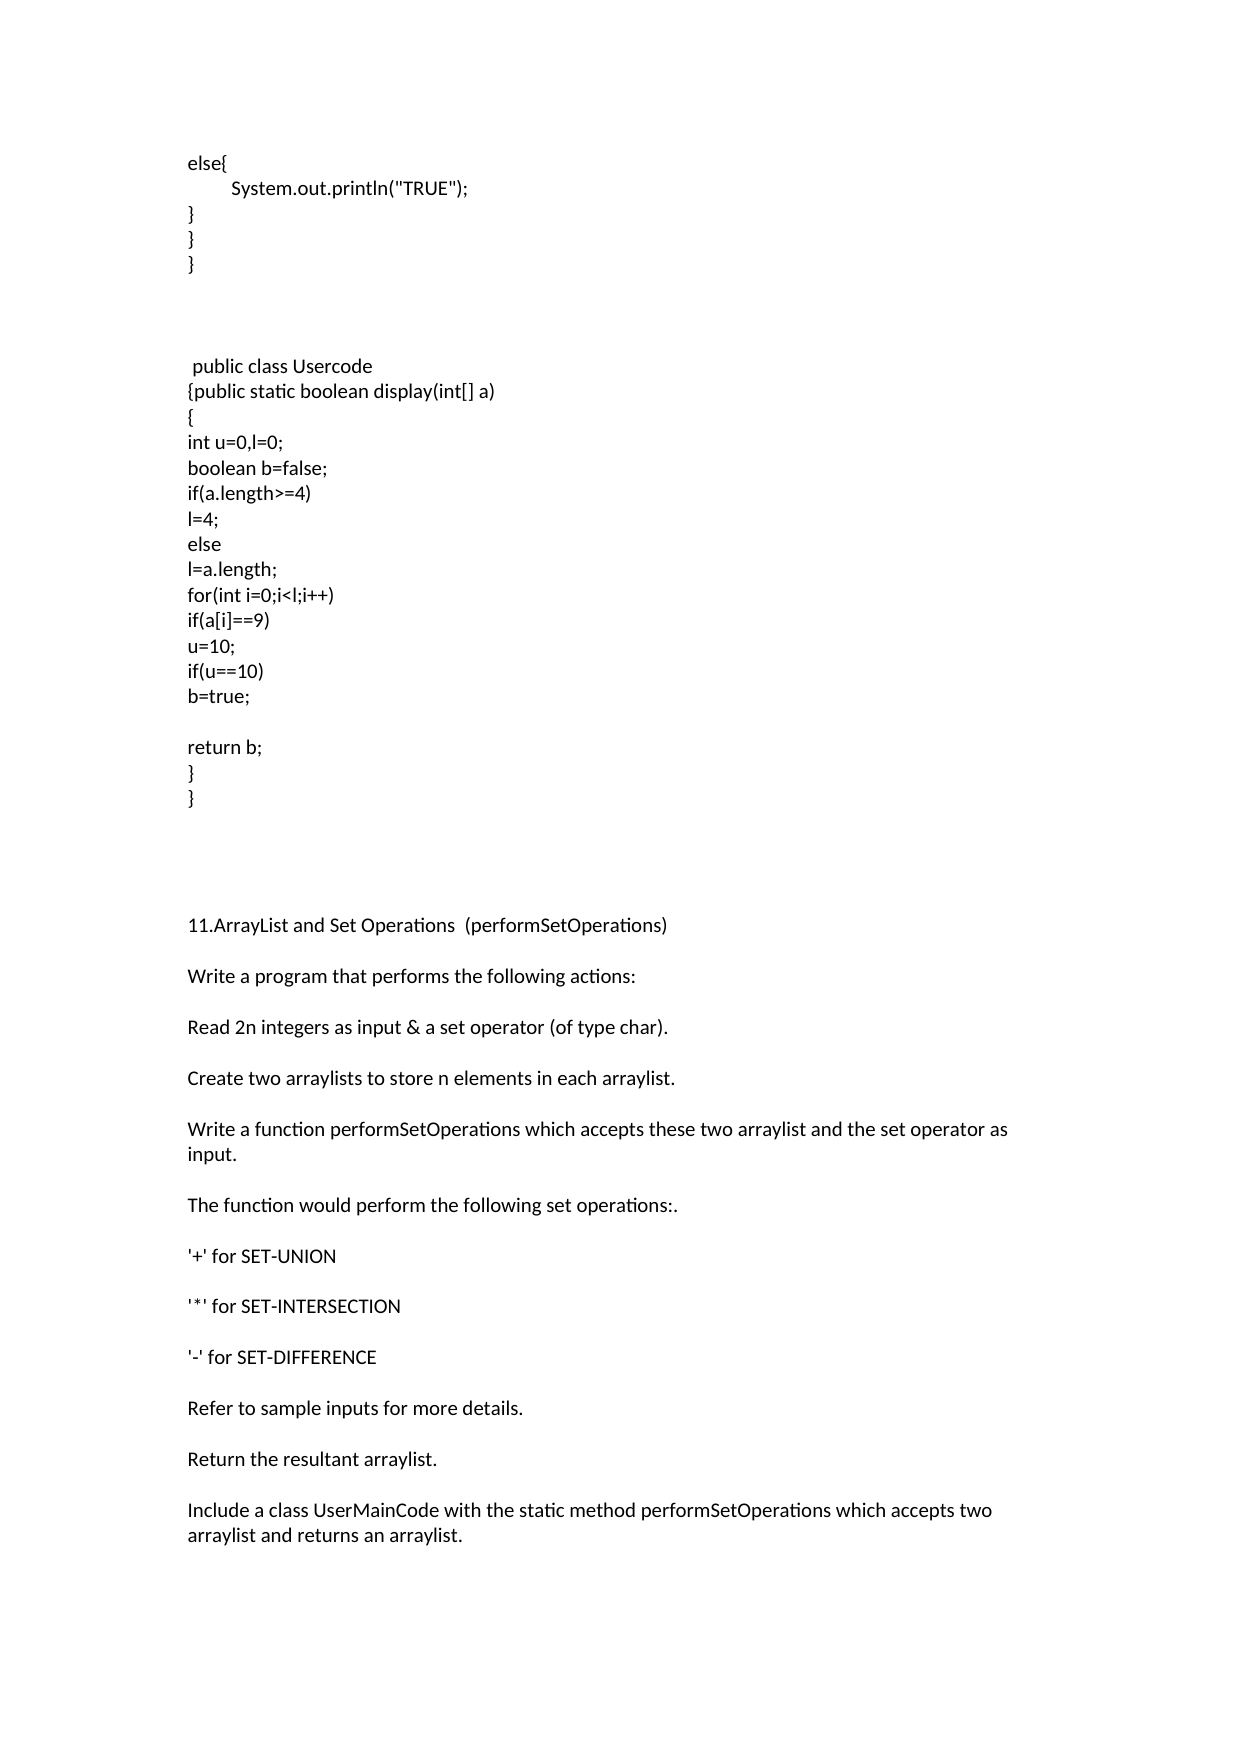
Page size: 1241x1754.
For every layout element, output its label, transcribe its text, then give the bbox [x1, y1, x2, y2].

text Read 2n integers as input & a set operator (of type char). [187, 1014, 1053, 1039]
text u=10; [187, 633, 1053, 658]
text } [187, 252, 1053, 277]
text int u=0,l=0; [187, 429, 1053, 455]
text Refer to sample inputs for more details. [187, 1395, 1053, 1421]
text Write a function performSetOperations which accepts these two arraylist and the set operator as input. [187, 1116, 1053, 1167]
text } [187, 785, 1053, 811]
text l=4; [187, 506, 1053, 531]
text public class Usercode [187, 353, 1053, 379]
text boolean b=false; [187, 455, 1053, 480]
text '*' for SET-INTERSECTION [187, 1294, 1053, 1319]
text } [187, 760, 1053, 785]
text Create two arraylists to store n elements in each arraylist. [187, 1065, 1053, 1090]
text 11.ArrayList and Set Operations (performSetOperations) [187, 912, 1053, 938]
text '-' for SET-DIFFERENCE [187, 1344, 1053, 1370]
text Return the resultant arraylist. [187, 1446, 1053, 1472]
text Write a program that performs the following actions: [187, 963, 1053, 989]
text return b; [187, 734, 1053, 760]
text {public static boolean display(int[] a) [187, 379, 1053, 404]
text System.out.println("TRUE"); [187, 175, 1053, 201]
text b=true; [187, 684, 1053, 709]
text { [187, 404, 1053, 429]
text if(u==10) [187, 658, 1053, 684]
text if(a[i]==9) [187, 607, 1053, 633]
text for(int i=0;i<l;i++) [187, 582, 1053, 607]
text } [187, 226, 1053, 252]
text '+' for SET-UNION [187, 1243, 1053, 1268]
text } [187, 201, 1053, 226]
text if(a.length>=4) [187, 480, 1053, 506]
text else [187, 531, 1053, 557]
text else{ [187, 150, 1053, 175]
text l=a.length; [187, 557, 1053, 582]
text Include a class UserMainCode with the static method performSetOperations which accepts two arraylist and returns an arraylist. [187, 1497, 1053, 1548]
text The function would perform the following set operations:. [187, 1192, 1053, 1217]
